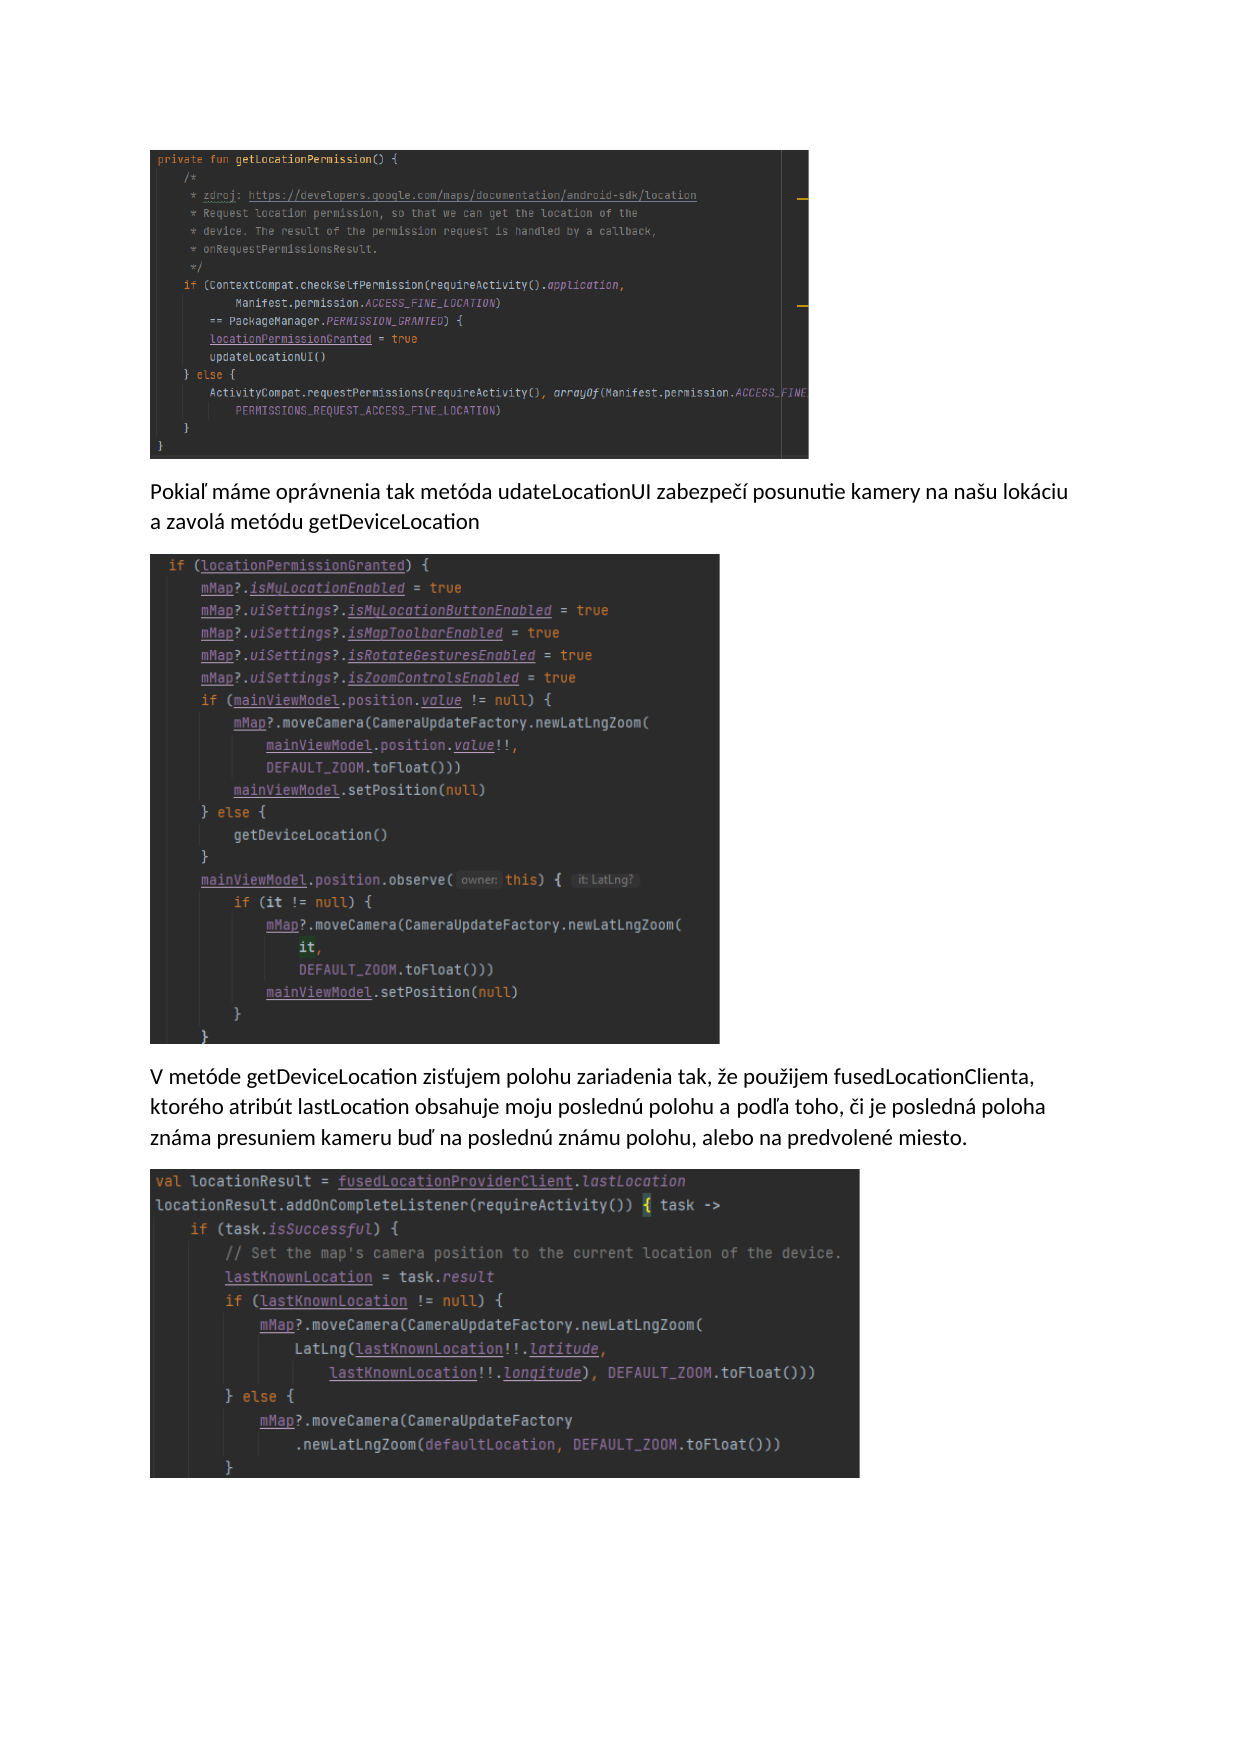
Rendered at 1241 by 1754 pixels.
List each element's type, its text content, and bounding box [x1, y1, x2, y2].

text V metóde getDeviceLocation zisťujem polohu zariadenia tak, že použijem fusedLocationClienta, ktorého atribút lastLocation obsahuje moju poslednú polohu a podľa toho, či je posledná poloha známa presuniem kameru buď na poslednú známu polohu, alebo na predvolené miesto. [150, 1062, 1090, 1151]
picture [150, 1169, 860, 1478]
picture [150, 150, 809, 459]
text Pokiaľ máme oprávnenia tak metóda udateLocationUI zabezpečí posunutie kamery na našu lokáciu a zavolá metódu getDeviceLocation [150, 477, 1090, 535]
picture [150, 554, 720, 1044]
